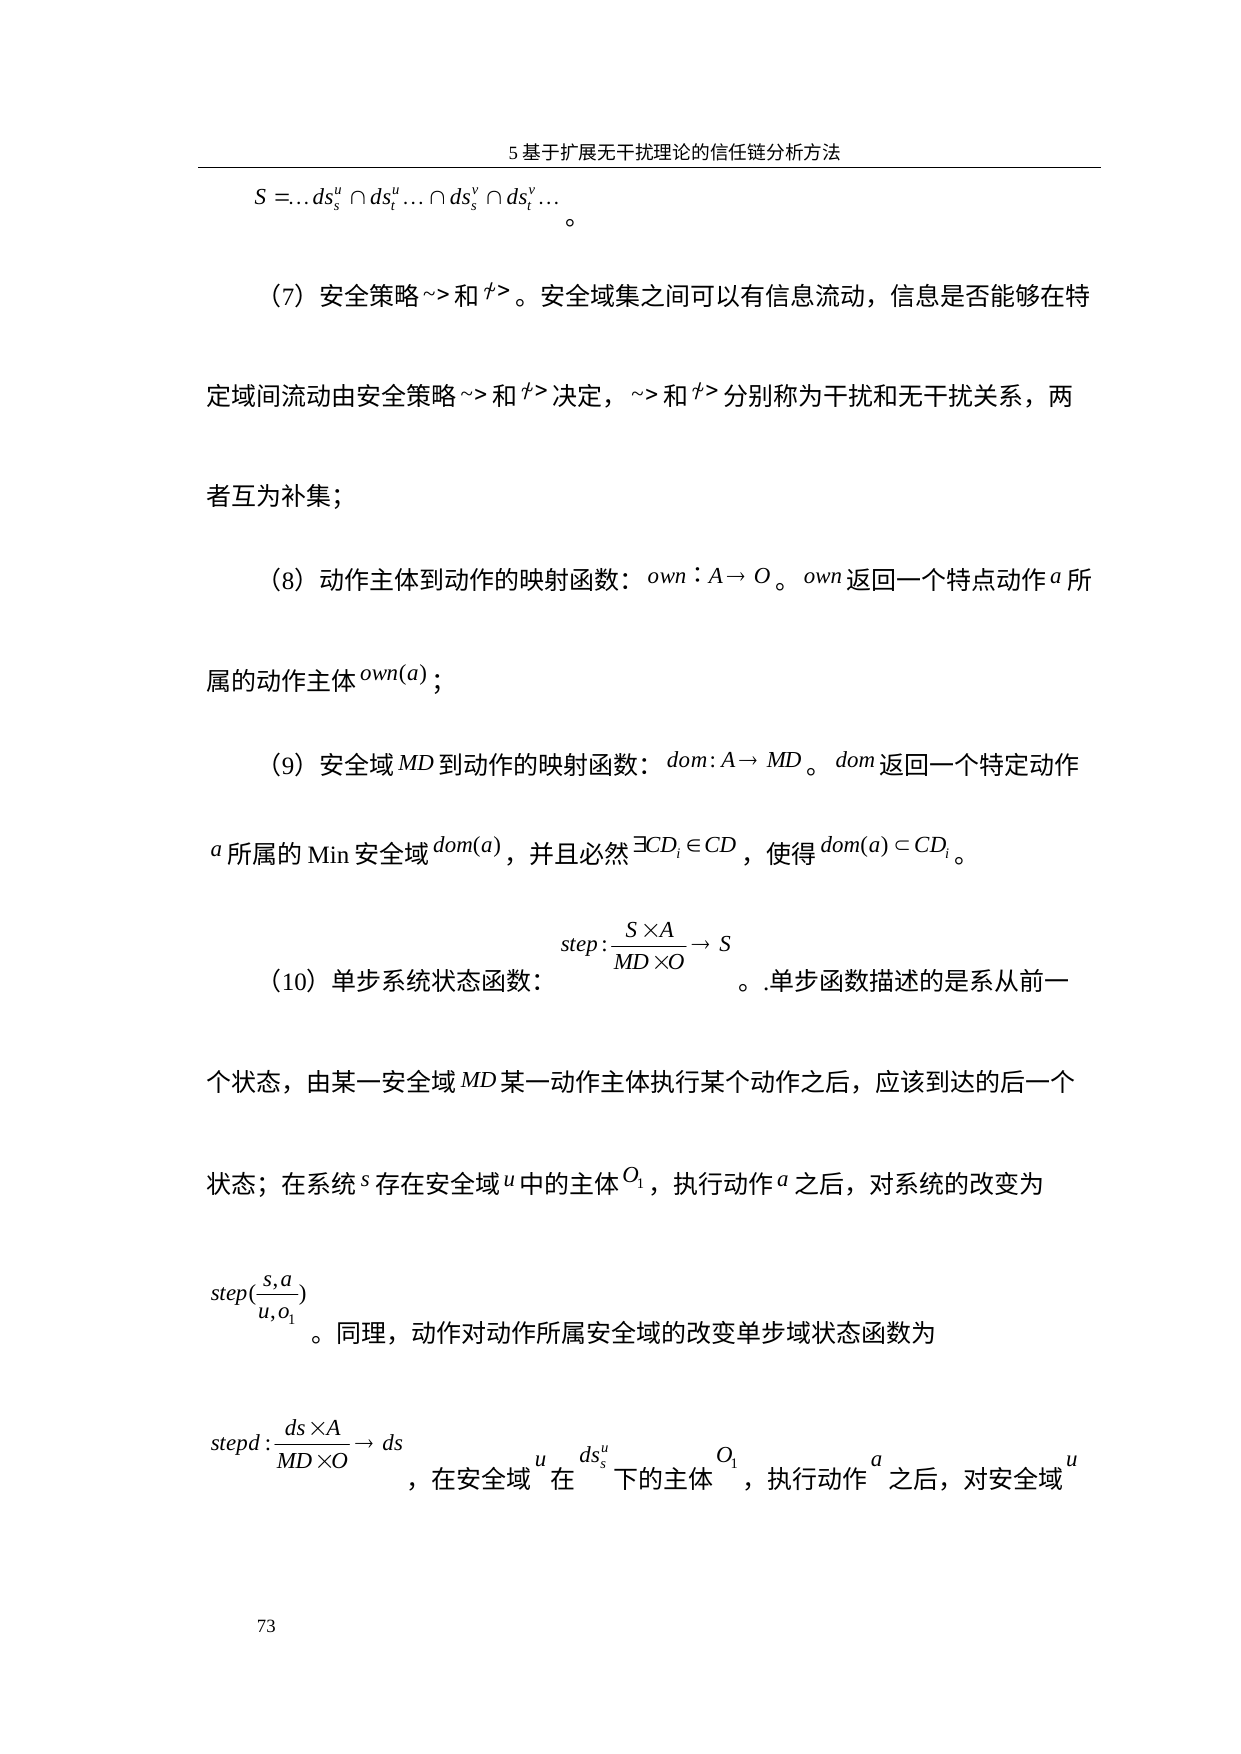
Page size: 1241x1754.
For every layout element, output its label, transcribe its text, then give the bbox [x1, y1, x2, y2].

list 安全策略和。安全域集之间可以有信息流动，信息是否能够在特定域间流动由安全策略和决定，和分别称为干扰和无干扰关系，两者互为补集； [207, 262, 1093, 528]
list 安全域到动作的映射函数：。返回一个特定动作所属的Min安全域，并且必然，使得。 [207, 730, 1093, 896]
list 。 [207, 177, 1093, 244]
list 动作主体到动作的映射函数：。返回一个特点动作所属的动作主体； [207, 546, 1093, 712]
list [207, 914, 1093, 1512]
